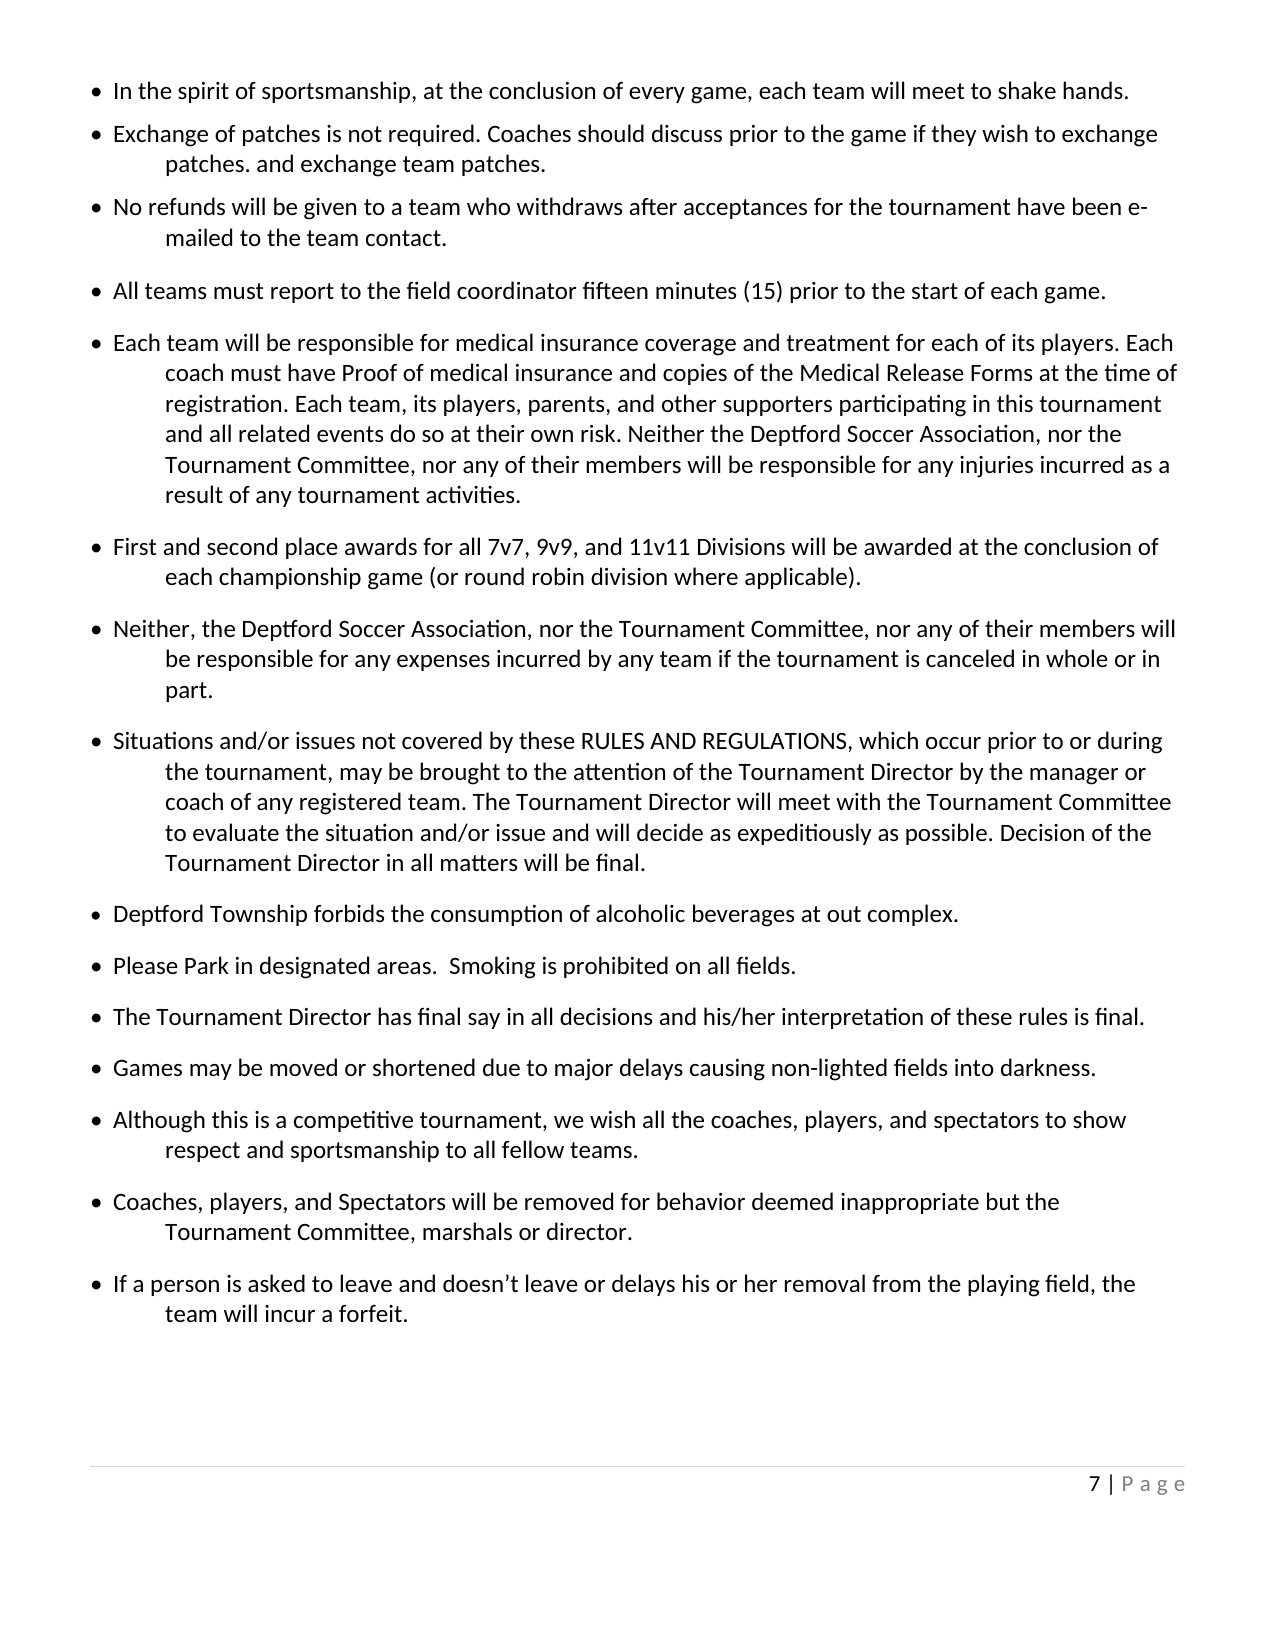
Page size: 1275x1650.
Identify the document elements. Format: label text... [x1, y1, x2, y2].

list Exchange of patches is not required. Coaches should discuss prior to the game if they wish to exchange patches. and exchange team patches. [90, 118, 1185, 179]
list In the spirit of sportsmanship, at the conclusion of every game, each team will meet to shake hands. [90, 75, 1185, 106]
list If a person is asked to leave and doesn’t leave or delays his or her removal from the playing field, the team will incur a forfeit. [90, 1268, 1185, 1329]
list All teams must report to the field coordinator fifteen minutes (15) prior to the start of each game. [90, 276, 1185, 306]
list No refunds will be given to a team who withdraws after acceptances for the tournament have been e-mailed to the team contact. [90, 192, 1185, 253]
list Situations and/or issues not covered by these RULES AND REGULATIONS, which occur prior to or during the tournament, may be brought to the attention of the Tournament Director by the manager or coach of any registered team. The Tournament Director will meet with the Tournament Committee to evaluate the situation and/or issue and will decide as expeditiously as possible. Decision of the Tournament Director in all matters will be final. [90, 725, 1185, 878]
list Although this is a competitive tournament, we wish all the coaches, players, and spectators to show respect and sportsmanship to all fellow teams. [90, 1104, 1185, 1165]
list Deptford Township forbids the consumption of alcoholic beverages at out complex. [90, 898, 1185, 929]
list Please Park in designated areas. Smoking is prohibited on all fields. [90, 950, 1185, 980]
list The Tournament Director has final say in all decisions and his/her interpretation of these rules is final. [90, 1001, 1185, 1032]
list Each team will be responsible for medical insurance coverage and treatment for each of its players. Each coach must have Proof of medical insurance and copies of the Medical Release Forms at the time of registration. Each team, its players, parents, and other supporters participating in this tournament and all related events do so at their own risk. Neither the Deptford Soccer Association, nor the Tournament Committee, nor any of their members will be responsible for any injuries incurred as a result of any tournament activities. [90, 327, 1185, 510]
list Neither, the Deptford Soccer Association, nor the Tournament Committee, nor any of their members will be responsible for any expenses incurred by any team if the tournament is canceled in whole or in part. [90, 613, 1185, 704]
list First and second place awards for all 7v7, 9v9, and 11v11 Divisions will be awarded at the conclusion of each championship game (or round robin division where applicable). [90, 531, 1185, 592]
list Coaches, players, and Spectators will be removed for behavior deemed inappropriate but the Tournament Committee, marshals or director. [90, 1186, 1185, 1247]
list Games may be moved or shortened due to major delays causing non-lighted fields into darkness. [90, 1053, 1185, 1083]
